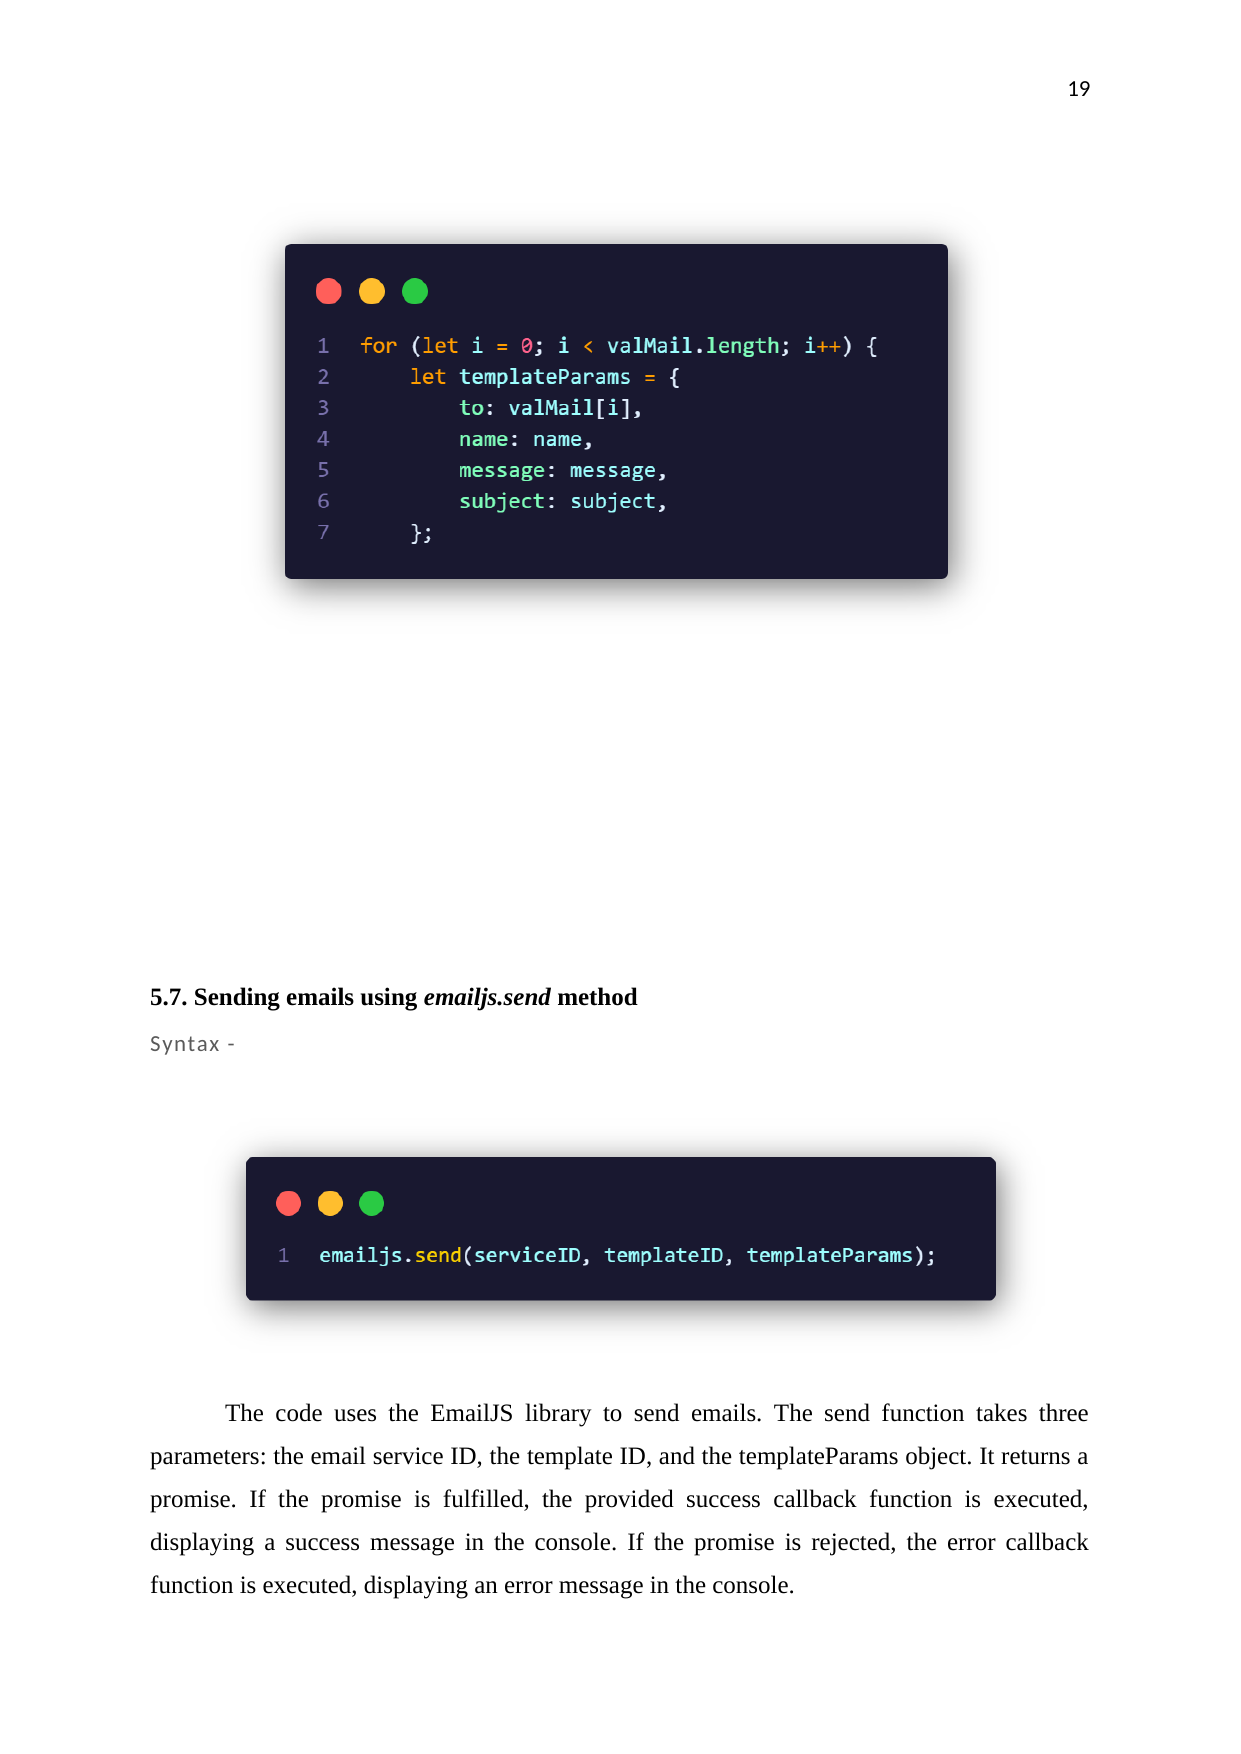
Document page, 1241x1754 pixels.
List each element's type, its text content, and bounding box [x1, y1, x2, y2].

text 5.7. Sending emails using emailjs.send method [150, 982, 1090, 1010]
picture [181, 1092, 1060, 1365]
subtitle Syntax - [150, 1029, 1090, 1057]
picture [217, 176, 1015, 646]
